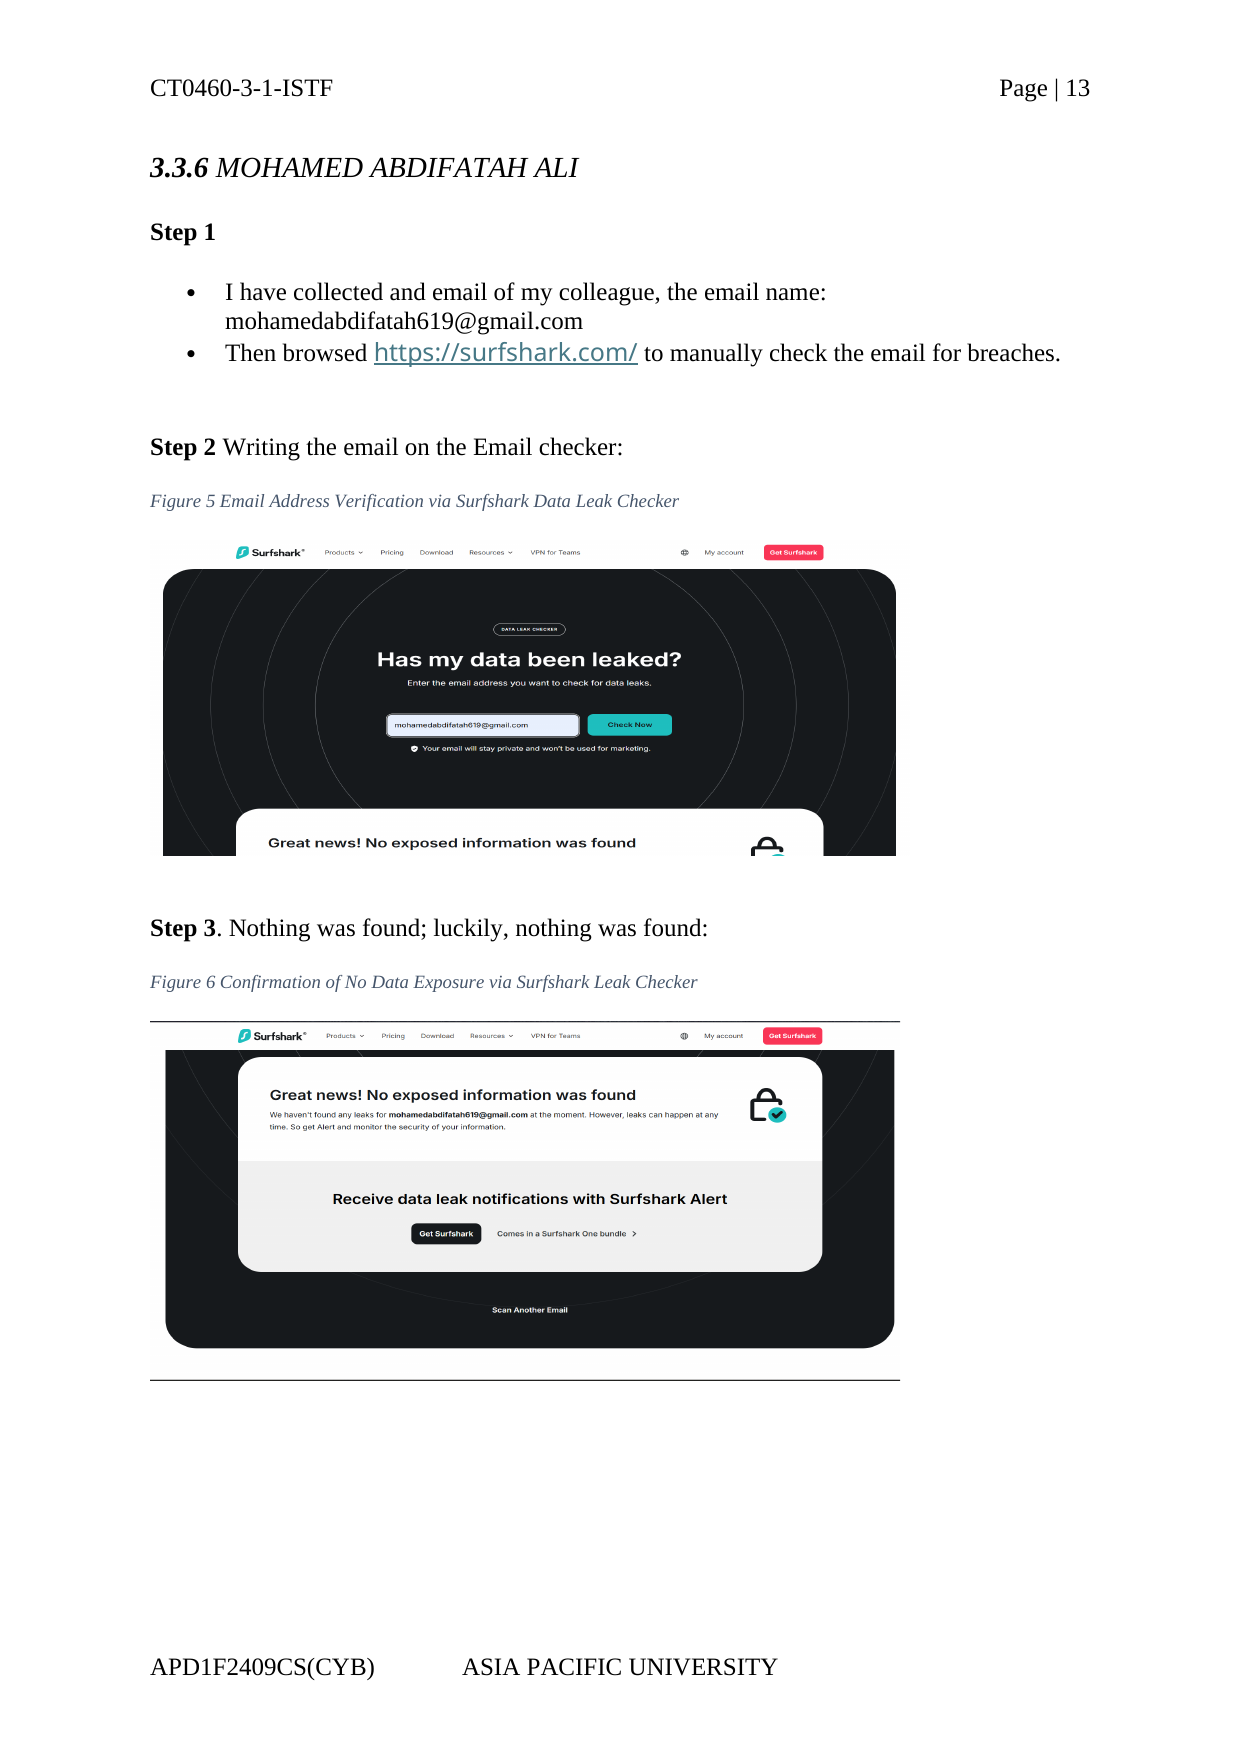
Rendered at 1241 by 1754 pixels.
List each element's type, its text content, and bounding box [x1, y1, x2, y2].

picture [150, 540, 911, 856]
text Step 3. Nothing was found; luckily, nothing was found: [150, 913, 1090, 942]
list I have collected and email of my colleague, the email name: mohamedabdifatah619@gmail.com [187, 277, 1090, 335]
list Then browsed https://surfshark.com/ to manually check the email for breaches. [187, 335, 1090, 369]
picture [150, 1021, 901, 1381]
text Step 2 Writing the email on the Email checker: [150, 432, 1090, 461]
text Step 1 [150, 217, 1090, 246]
text Figure 6 Confirmation of No Data Exposure via Surfshark Leak Checker [150, 971, 1090, 992]
text Figure 5 Email Address Verification via Surfshark Data Leak Checker [150, 490, 1090, 511]
text 3.3.6 MOHAMED ABDIFATAH ALI [150, 150, 1090, 183]
